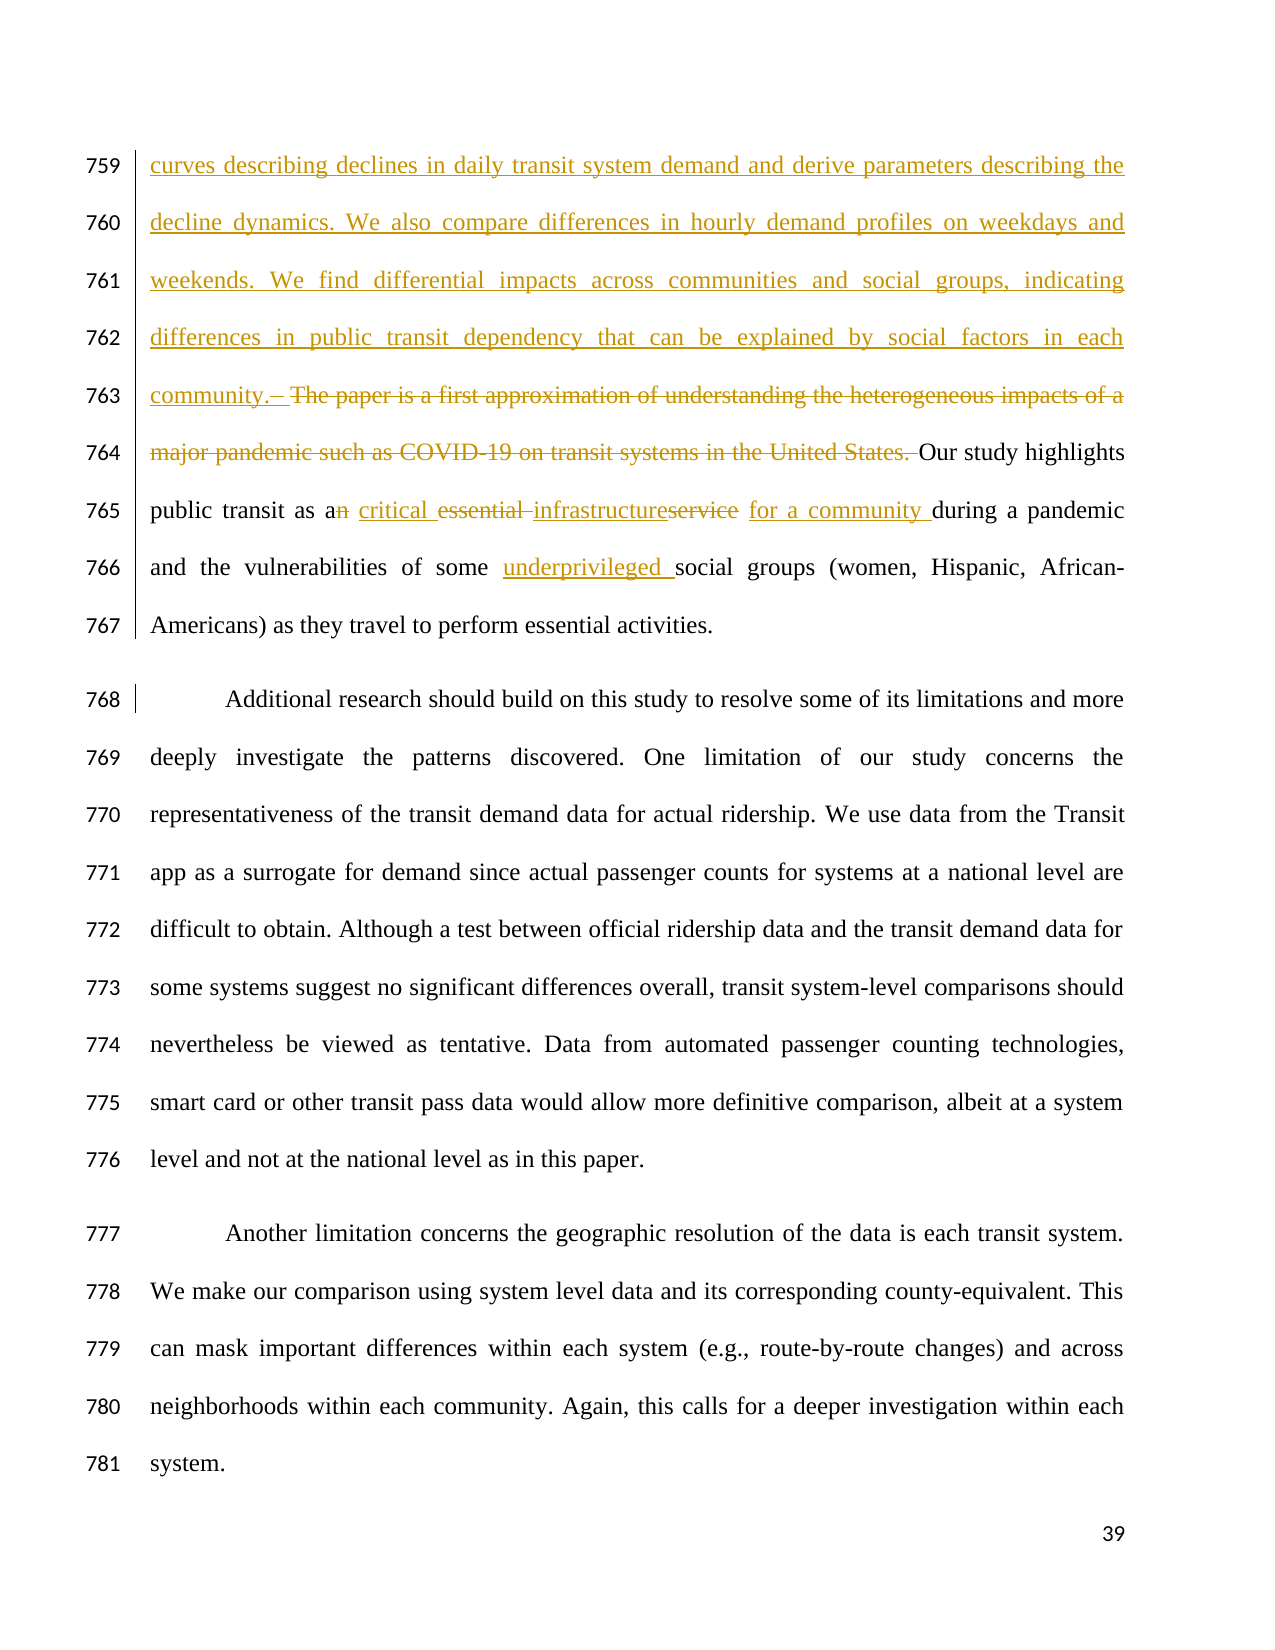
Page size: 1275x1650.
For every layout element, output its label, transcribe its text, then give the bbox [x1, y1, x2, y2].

text Another limitation concerns the geographic resolution of the data is each transit system. We make our comparison using system level data and its corresponding county-equivalent. This can mask important differences within each system (e.g., route-by-route changes) and across neighborhoods within each community. Again, this calls for a deeper investigation within each system. [150, 1218, 1125, 1477]
text Additional research should build on this study to resolve some of its limitations and more deeply investigate the patterns discovered. One limitation of our study concerns the representativeness of the transit demand data for actual ridership. We use data from the Transit app as a surrogate for demand since actual passenger counts for systems at a national level are difficult to obtain. Although a test between official ridership data and the transit demand data for some systems suggest no significant differences overall, transit system-level comparisons should nevertheless be viewed as tentative. Data from automated passenger counting technologies, smart card or other transit pass data would allow more definitive comparison, albeit at a system level and not at the national level as in this paper. [150, 684, 1125, 1173]
